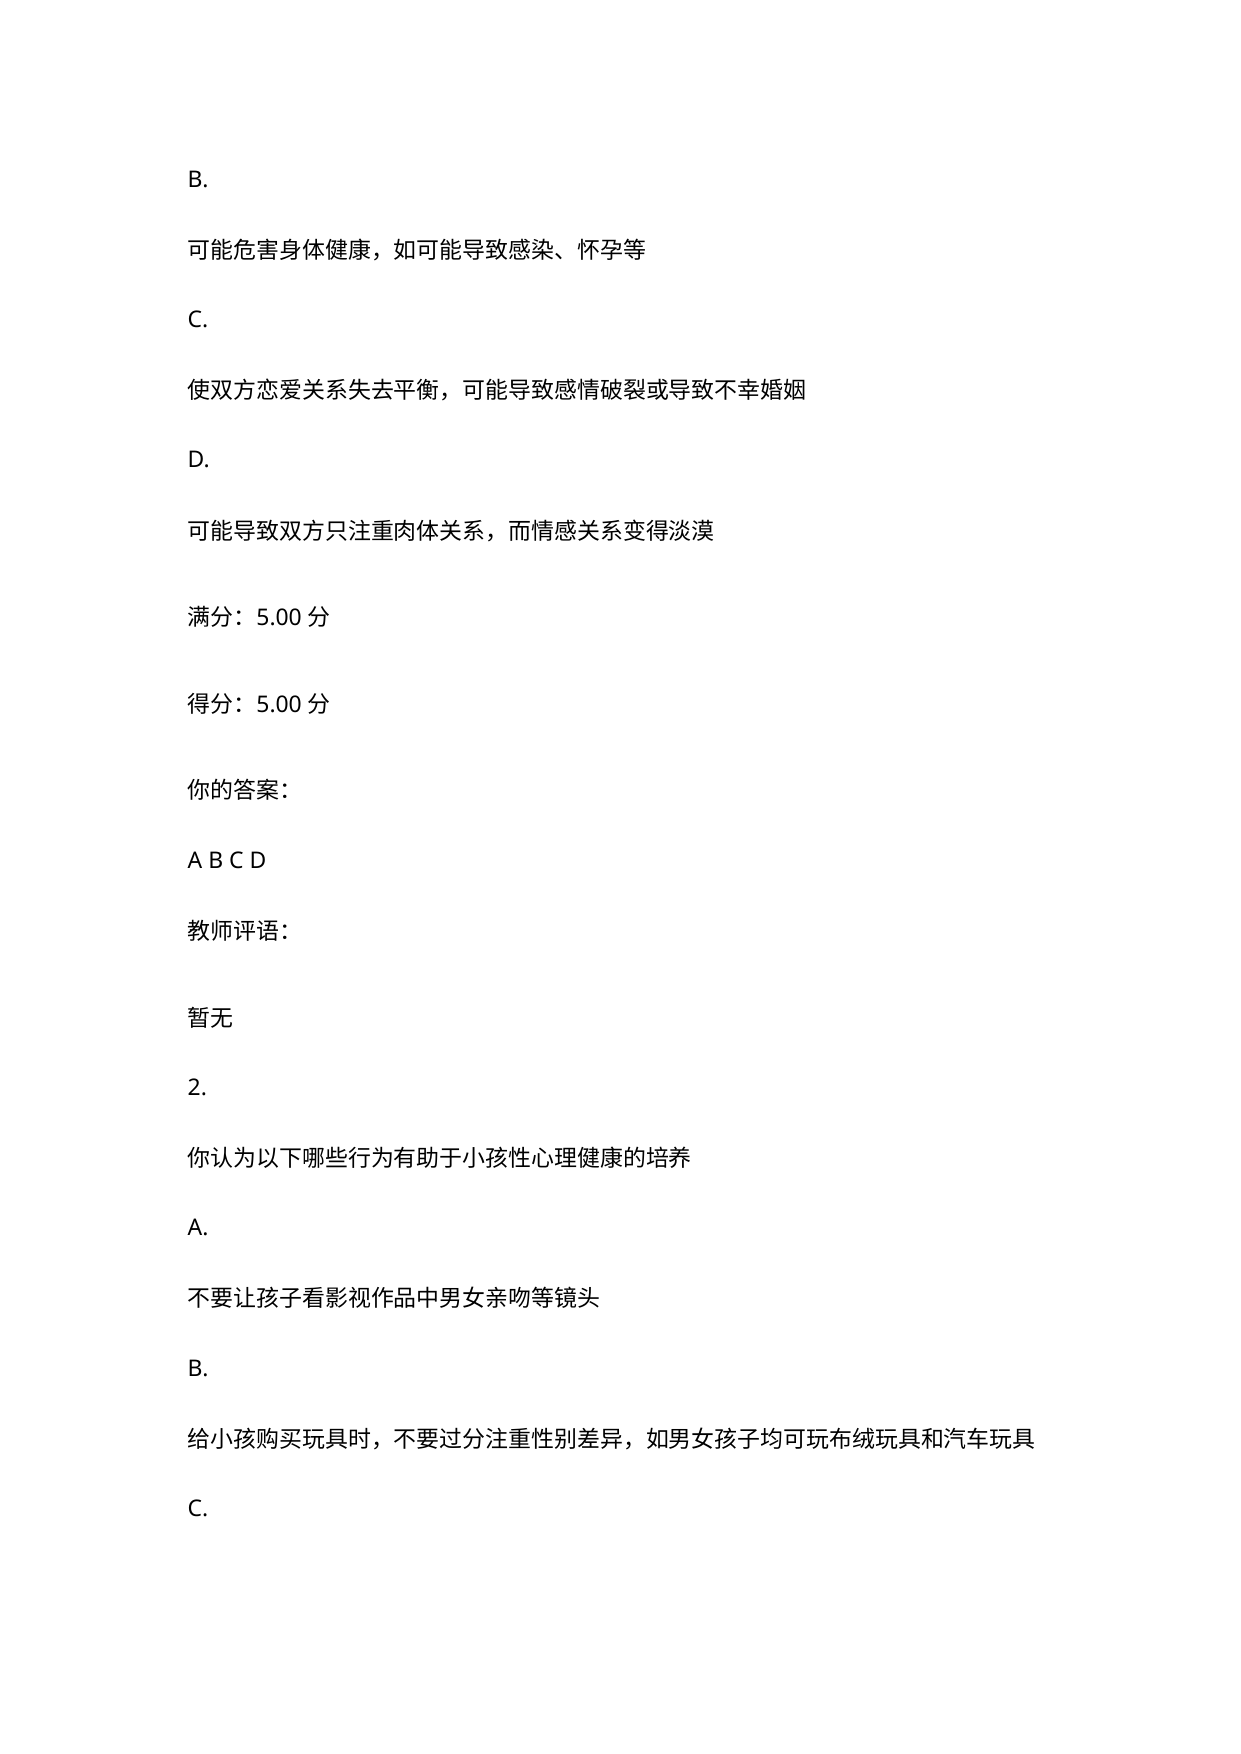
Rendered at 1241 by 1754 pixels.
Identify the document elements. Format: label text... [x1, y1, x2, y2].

text 给小孩购买玩具时，不要过分注重性别差异，如男女孩子均可玩布绒玩具和汽车玩具 [187, 1405, 1053, 1470]
text 2. [187, 1070, 1053, 1103]
text 得分：5.00 分 [187, 670, 1053, 735]
text 满分：5.00 分 [187, 583, 1053, 648]
text 教师评语： [187, 897, 1053, 962]
text 暂无 [187, 983, 1053, 1048]
text 使双方恋爱关系失去平衡，可能导致感情破裂或导致不幸婚姻 [187, 356, 1053, 421]
text C. [187, 1491, 1053, 1524]
text 可能导致双方只注重肉体关系，而情感关系变得淡漠 [187, 497, 1053, 562]
text 你认为以下哪些行为有助于小孩性心理健康的培养 [187, 1124, 1053, 1189]
text 可能危害身体健康，如可能导致感染、怀孕等 [187, 216, 1053, 281]
text 不要让孩子看影视作品中男女亲吻等镜头 [187, 1264, 1053, 1329]
text A. [187, 1211, 1053, 1243]
text C. [187, 302, 1053, 335]
text A B C D [187, 843, 1053, 876]
text D. [187, 443, 1053, 475]
text B. [187, 1351, 1053, 1383]
text 你的答案： [187, 757, 1053, 822]
text B. [187, 162, 1053, 194]
